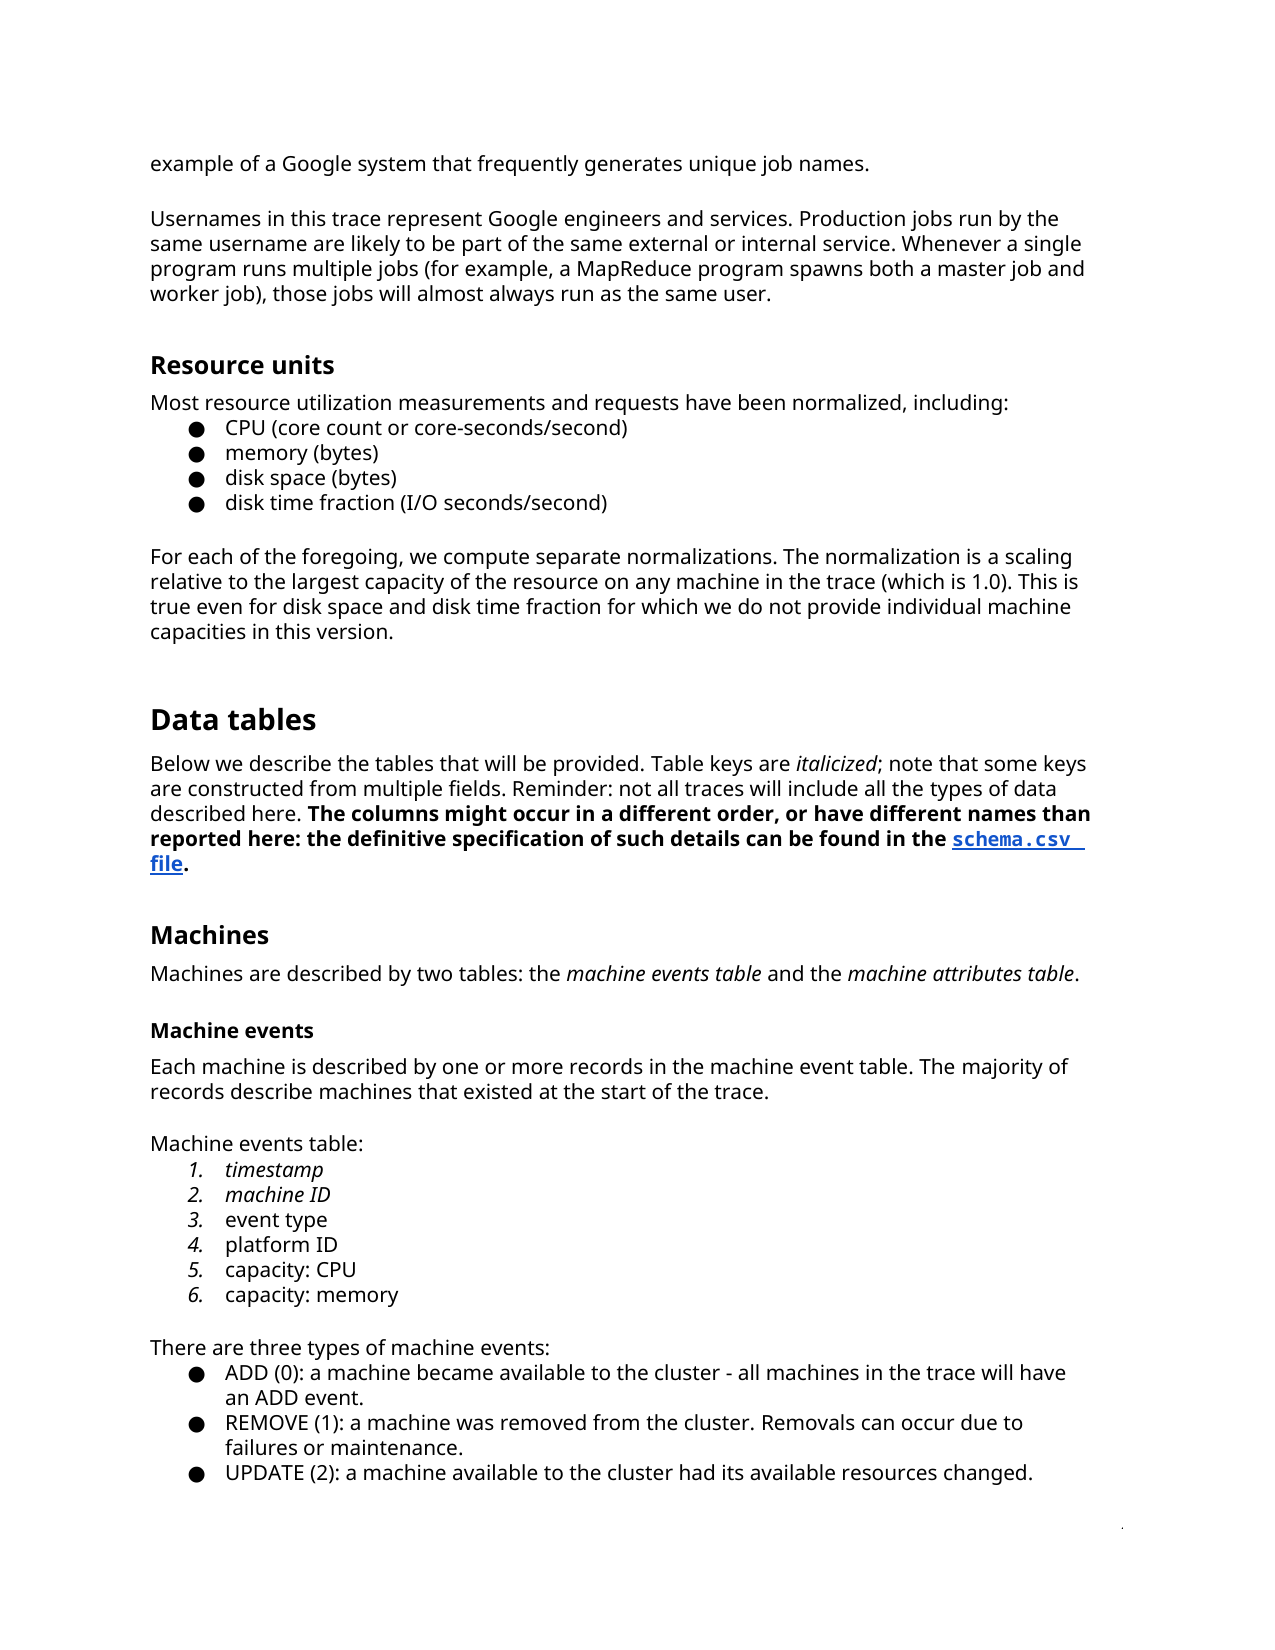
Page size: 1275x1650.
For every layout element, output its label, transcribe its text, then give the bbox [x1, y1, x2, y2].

list capacity: CPU [187, 1257, 1023, 1282]
list event type [187, 1207, 1023, 1232]
text Below we describe the tables that will be provided. Table keys are italicized; note that some keys are constructed from multiple fields. Reminder: not all traces will include all the types of data described here. The columns might occur in a different order, or have different names than reported here: the definitive specification of such details can be found in the schema.csv file. [150, 751, 1119, 876]
subtitle Resource units [150, 348, 1023, 382]
list ADD (0): a machine became available to the cluster - all machines in the trace will have an ADD event. [187, 1361, 1094, 1411]
subtitle Machine events [150, 1016, 1023, 1045]
text example of a Google system that frequently generates unique job names. [150, 149, 1023, 178]
list UPDATE (2): a machine available to the cluster had its available resources changed. [187, 1461, 1119, 1485]
list capacity: memory [187, 1282, 1023, 1307]
text There are three types of machine events: [150, 1335, 1023, 1360]
list machine ID [187, 1182, 1023, 1207]
list platform ID [187, 1232, 1023, 1257]
list timestamp [187, 1157, 1023, 1182]
list memory (bytes) [187, 440, 1023, 465]
list CPU (core count or core-seconds/second) [187, 415, 1023, 440]
text Usernames in this trace represent Google engineers and services. Production jobs run by the same username are likely to be part of the same external or internal service. Whenever a single program runs multiple jobs (for example, a MapReduce program spawns both a master job and worker job), those jobs will almost always run as the same user. [150, 207, 1112, 307]
text Machines are described by two tables: the machine events table and the machine attributes table. [150, 961, 1119, 986]
subtitle Data tables [150, 699, 1023, 738]
text Each machine is described by one or more records in the machine event table. The majority of records describe machines that existed at the start of the trace. [150, 1055, 1119, 1105]
text Machine events table: [150, 1132, 1023, 1157]
subtitle Machines [150, 918, 1023, 952]
list disk space (bytes) [187, 465, 1023, 490]
text Most resource utilization measurements and requests have been normalized, including: [150, 390, 1119, 415]
text For each of the foregoing, we compute separate normalizations. The normalization is a scaling relative to the largest capacity of the resource on any machine in the trace (which is 1.0). This is true even for disk space and disk time fraction for which we do not provide individual machine capacities in this version. [150, 544, 1119, 644]
list disk time fraction (I/O seconds/second) [187, 490, 1023, 516]
list REMOVE (1): a machine was removed from the cluster. Removals can occur due to failures or maintenance. [187, 1411, 1094, 1461]
